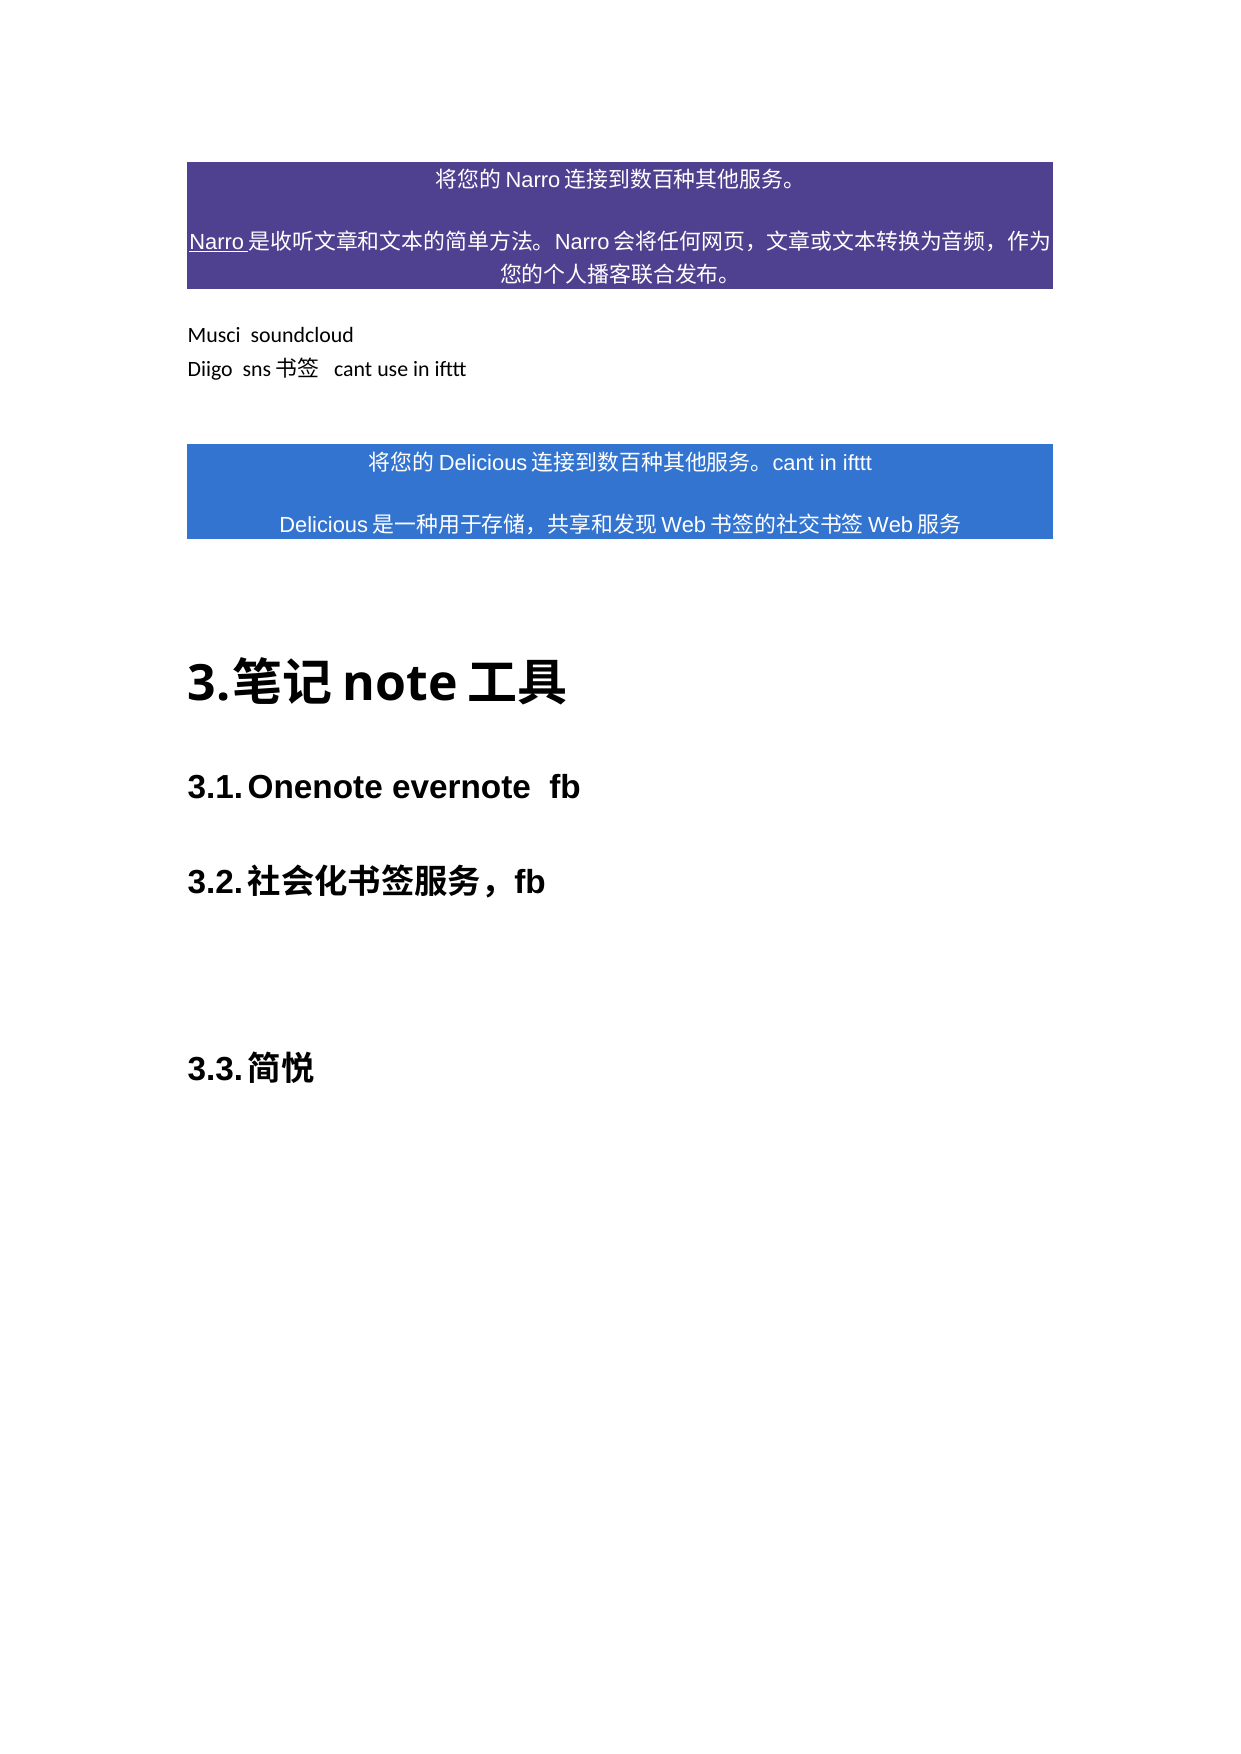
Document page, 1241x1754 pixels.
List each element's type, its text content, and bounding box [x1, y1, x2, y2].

text 将您的Delicious连接到数百种其他服务。cant in ifttt [187, 444, 1053, 477]
subtitle 笔记note工具 [187, 629, 1053, 727]
text Musci soundcloud [187, 318, 1053, 350]
text Diigo sns书签 cant use in ifttt [187, 350, 1053, 383]
subtitle Onenote evernote fb [187, 756, 1053, 821]
text 将您的Narro连接到数百种其他服务。 [187, 162, 1053, 194]
subtitle 社会化书签服务，fb [187, 876, 1053, 941]
subtitle 简悦 [187, 1062, 1053, 1127]
text Narro是收听文章和文本的简单方法。Narro会将任何网页，文章或文本转换为音频，作为您的个人播客联合发布。 [187, 224, 1053, 289]
text Delicious是一种用于存储，共享和发现Web书签的社交书签Web服务 [187, 506, 1053, 539]
